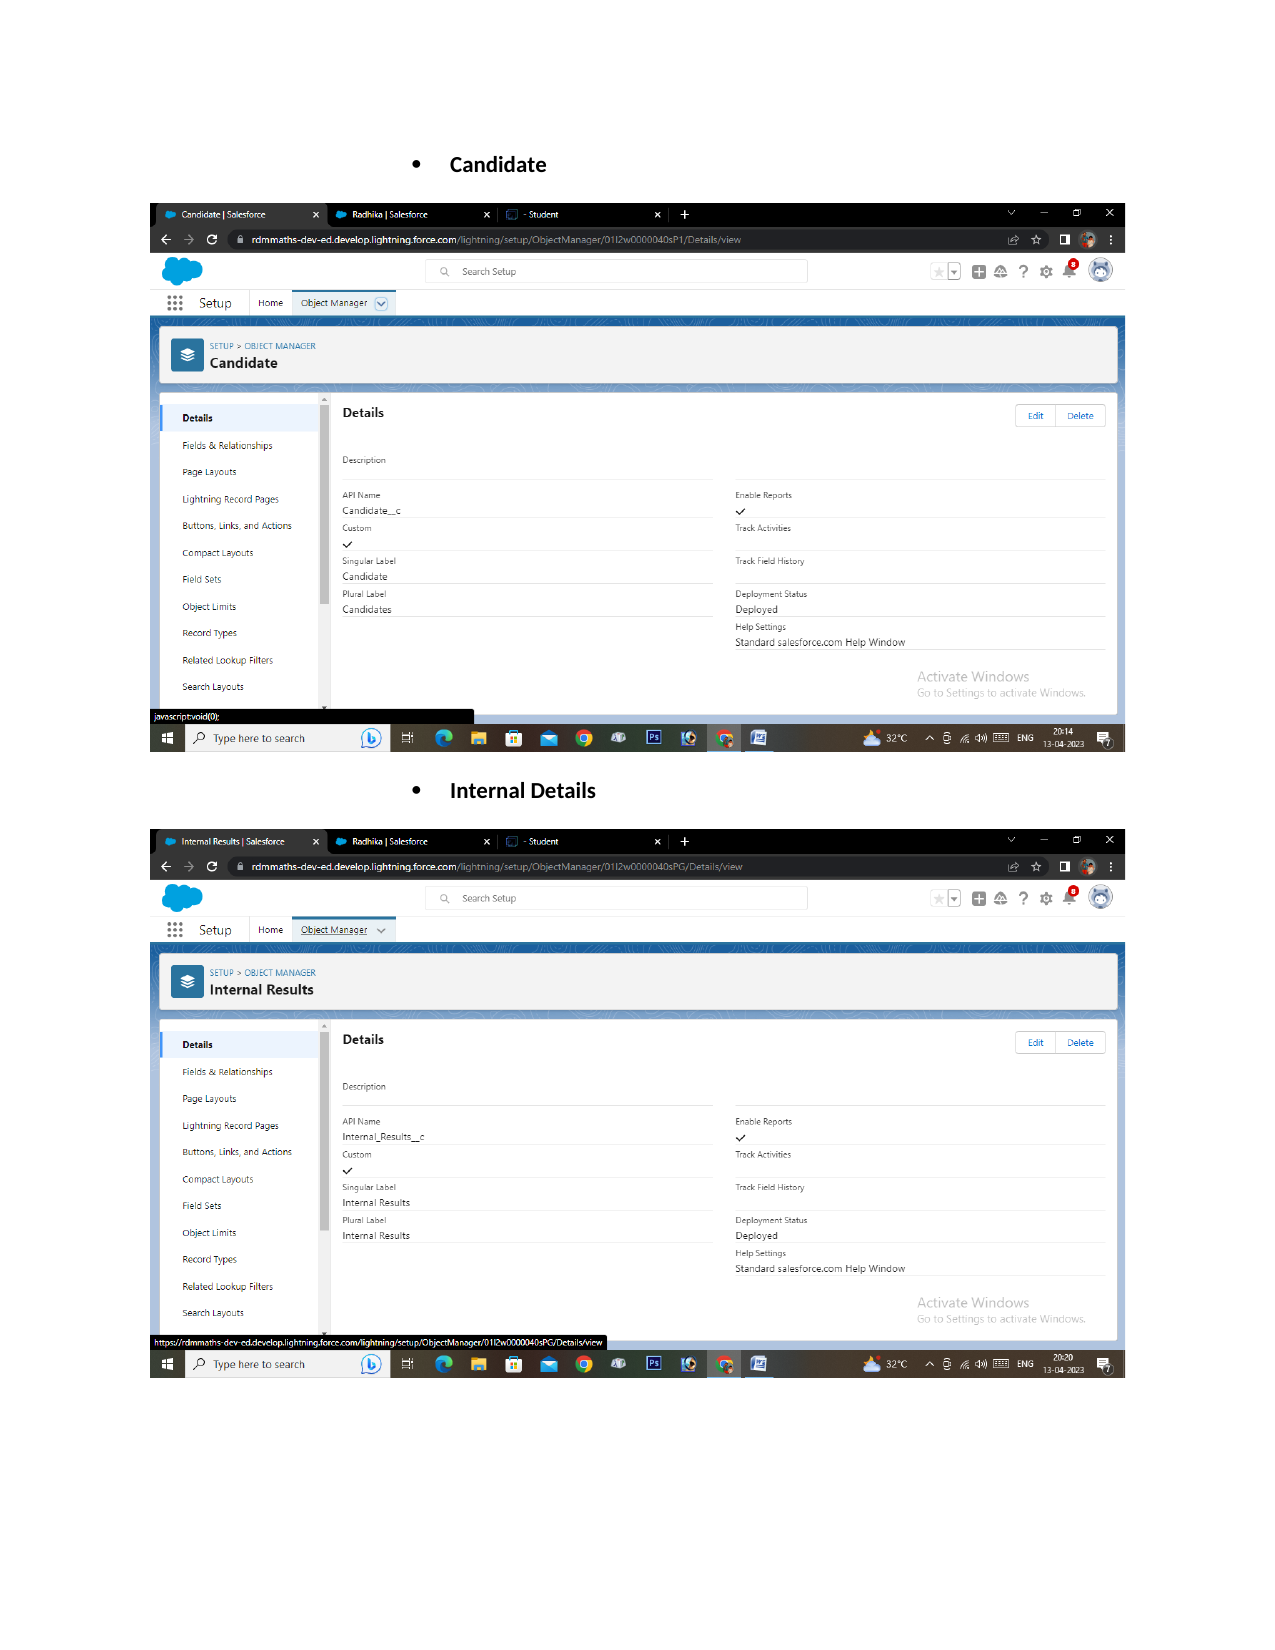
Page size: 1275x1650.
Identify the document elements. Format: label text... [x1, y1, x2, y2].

picture [150, 203, 1125, 752]
list Internal Details [412, 776, 1125, 804]
list Candidate [412, 150, 1125, 178]
picture [150, 829, 1125, 1378]
